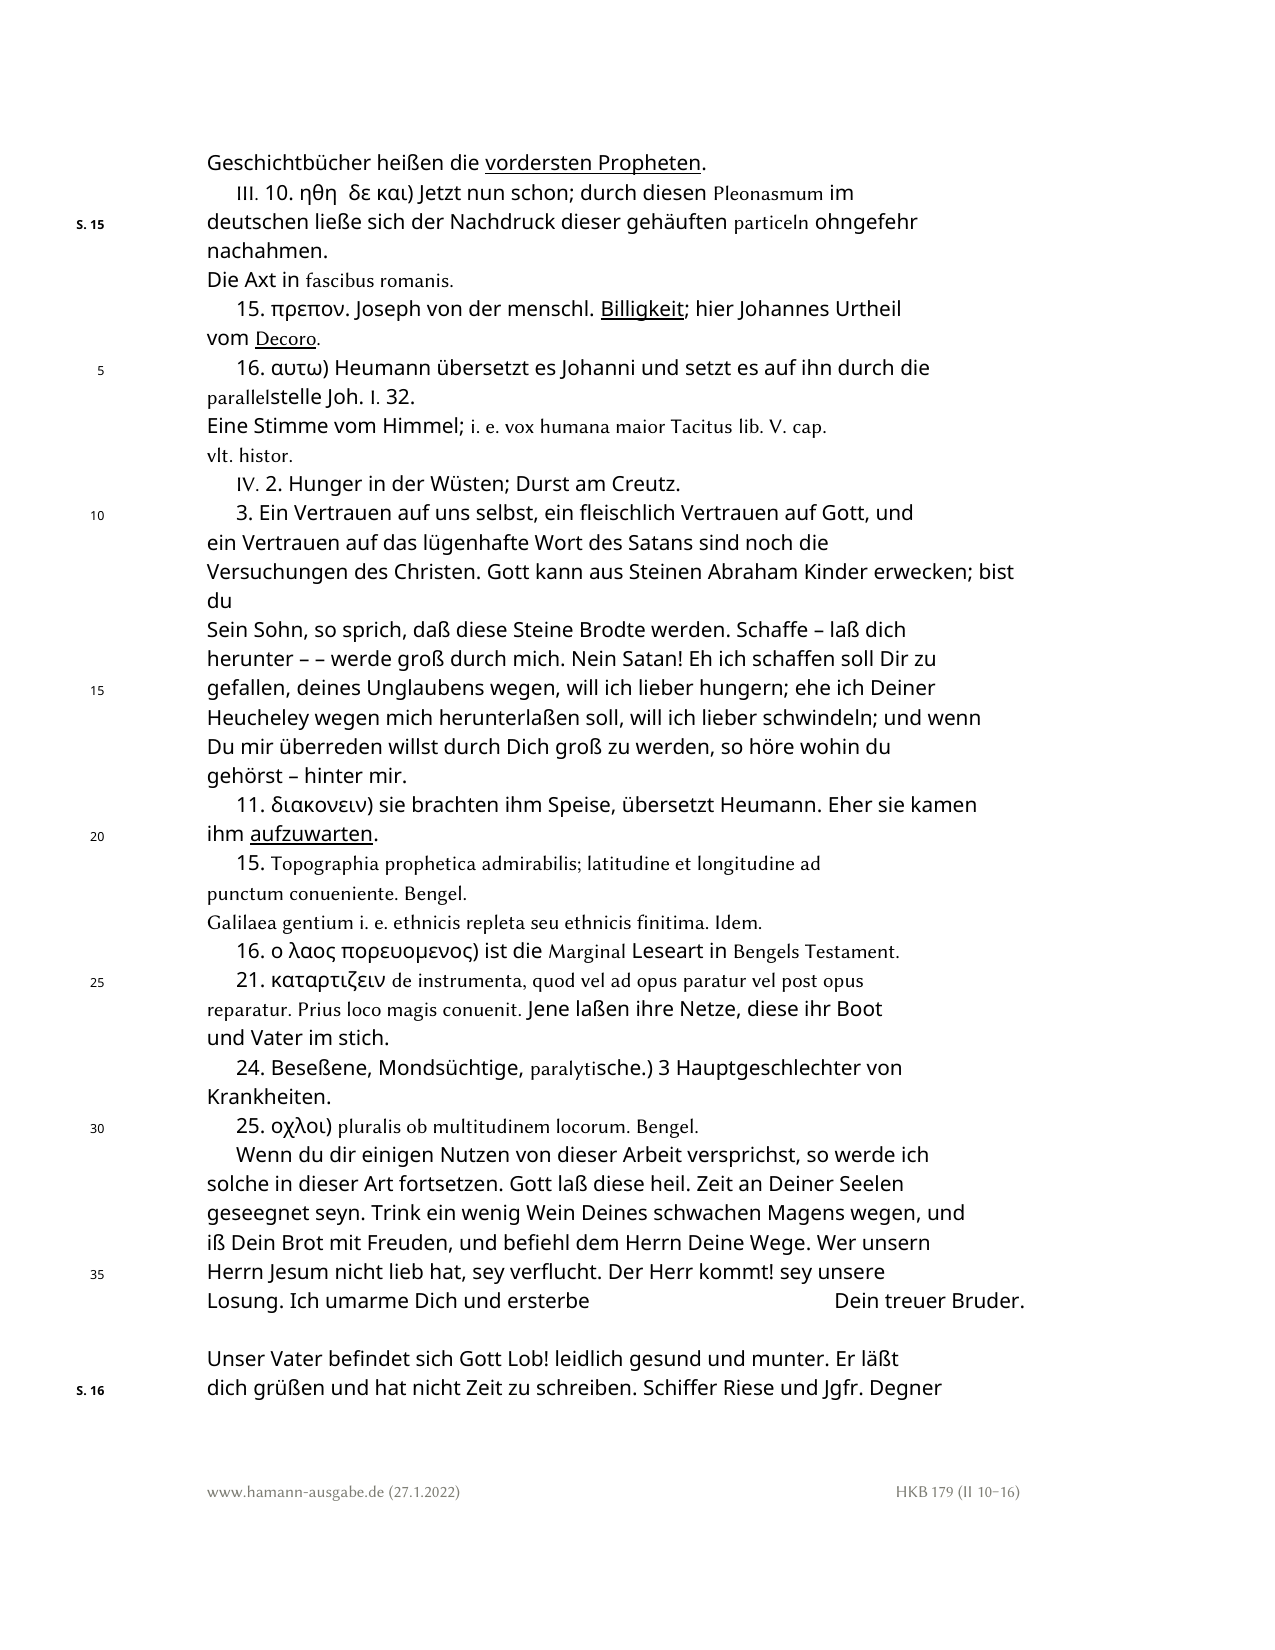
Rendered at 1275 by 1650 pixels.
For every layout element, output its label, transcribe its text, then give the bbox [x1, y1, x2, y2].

text 20 [0, 818, 104, 847]
text Heucheley wegen mich herunterlaßen soll, will ich lieber schwindeln; und wenn [207, 702, 1025, 731]
text iß Dein Brot mit Freuden, und befiehl dem Herrn Deine Wege. Wer unsern [207, 1227, 1025, 1256]
text S. 16 [0, 1372, 104, 1402]
text Du mir überreden willst durch Dich groß zu werden, so höre wohin du [207, 731, 1025, 760]
text Galilaea gentium i. e. ethnicis repleta seu ethnicis finitima. Idem. [207, 906, 1025, 935]
text 15. πρεπον. Joseph von der menschl. Billigkeit; hier Johannes Urtheil [236, 293, 1025, 322]
text 25 [0, 964, 104, 993]
text IV. 2. Hunger in der Wüsten; Durst am Creutz. [236, 468, 1025, 497]
text vom Decoro. [207, 322, 1025, 352]
text 21. καταρτιζειν de instrumenta, quod vel ad opus paratur vel post opus [236, 964, 1025, 993]
text gefallen, deines Unglaubens wegen, will ich lieber hungern; ehe ich Deiner [207, 672, 1025, 702]
text S. 15 [0, 206, 104, 235]
text solche in dieser Art fortsetzen. Gott laß diese heil. Zeit an Deiner Seelen [207, 1168, 1025, 1197]
text parallelstelle Joh. I. 32. [207, 381, 1025, 410]
text 25. οχλοι) pluralis ob multitudinem locorum. Bengel. [236, 1110, 1025, 1139]
text ihm aufzuwarten. [207, 818, 1025, 847]
text Unser Vater befindet sich Gott Lob! leidlich gesund und munter. Er läßt [207, 1343, 1025, 1372]
text und Vater im stich. [207, 1022, 1025, 1052]
text deutschen ließe sich der Nachdruck dieser gehäuften particeln ohngefehr nachahmen. [207, 206, 1025, 264]
text 10 [0, 497, 104, 527]
text gehörst – hinter mir. [207, 760, 1025, 789]
text Geschichtbücher heißen die vordersten Propheten. [207, 147, 1025, 177]
text geseegnet seyn. Trink ein wenig Wein Deines schwachen Magens wegen, und [207, 1197, 1025, 1227]
text 24. Beseßene, Mondsüchtige, paralytische.) 3 Hauptgeschlechter von [236, 1052, 1025, 1081]
text Sein Sohn, so sprich, daß diese Steine Brodte werden. Schaffe – laß dich [207, 614, 1025, 643]
text 16. αυτω) Heumann übersetzt es Johanni und setzt es auf ihn durch die [236, 352, 1025, 381]
text 15 [0, 672, 104, 702]
text punctum conueniente. Bengel. [207, 877, 1025, 906]
text 35 [0, 1256, 104, 1285]
text III. 10. ηθη δε και) Jetzt nun schon; durch diesen Pleonasmum im [236, 177, 1025, 206]
text vlt. histor. [207, 439, 1025, 468]
text 11. διακονειν) sie brachten ihm Speise, übersetzt Heumann. Eher sie kamen [236, 789, 1025, 818]
text Versuchungen des Christen. Gott kann aus Steinen Abraham Kinder erwecken; bist du [207, 556, 1025, 614]
text Losung. Ich umarme Dich und ersterbe [207, 1285, 834, 1314]
text Herrn Jesum nicht lieb hat, sey verflucht. Der Herr kommt! sey unsere [207, 1256, 1025, 1285]
text reparatur. Prius loco magis conuenit. Jene laßen ihre Netze, diese ihr Boot [207, 993, 1025, 1022]
text Die Axt in fascibus romanis. [207, 264, 1025, 293]
text 30 [0, 1110, 104, 1139]
text 5 [0, 352, 104, 381]
text Krankheiten. [207, 1081, 1025, 1110]
text dich grüßen und hat nicht Zeit zu schreiben. Schiffer Riese und Jgfr. Degner [207, 1372, 1025, 1402]
text herunter – – werde groß durch mich. Nein Satan! Eh ich schaffen soll Dir zu [207, 643, 1025, 672]
text ein Vertrauen auf das lügenhafte Wort des Satans sind noch die [207, 527, 1025, 556]
text 3. Ein Vertrauen auf uns selbst, ein fleischlich Vertrauen auf Gott, und [236, 497, 1025, 527]
text Dein treuer Bruder. [834, 1285, 1025, 1314]
text Wenn du dir einigen Nutzen von dieser Arbeit versprichst, so werde ich [236, 1139, 1025, 1168]
text 16. ο λαος πορευομενος) ist die Marginal Leseart in Bengels Testament. [236, 935, 1025, 964]
text Eine Stimme vom Himmel; i. e. vox humana maior Tacitus lib. V. cap. [207, 410, 1025, 439]
text 15. Topographia prophetica admirabilis; latitudine et longitudine ad [236, 847, 1025, 877]
